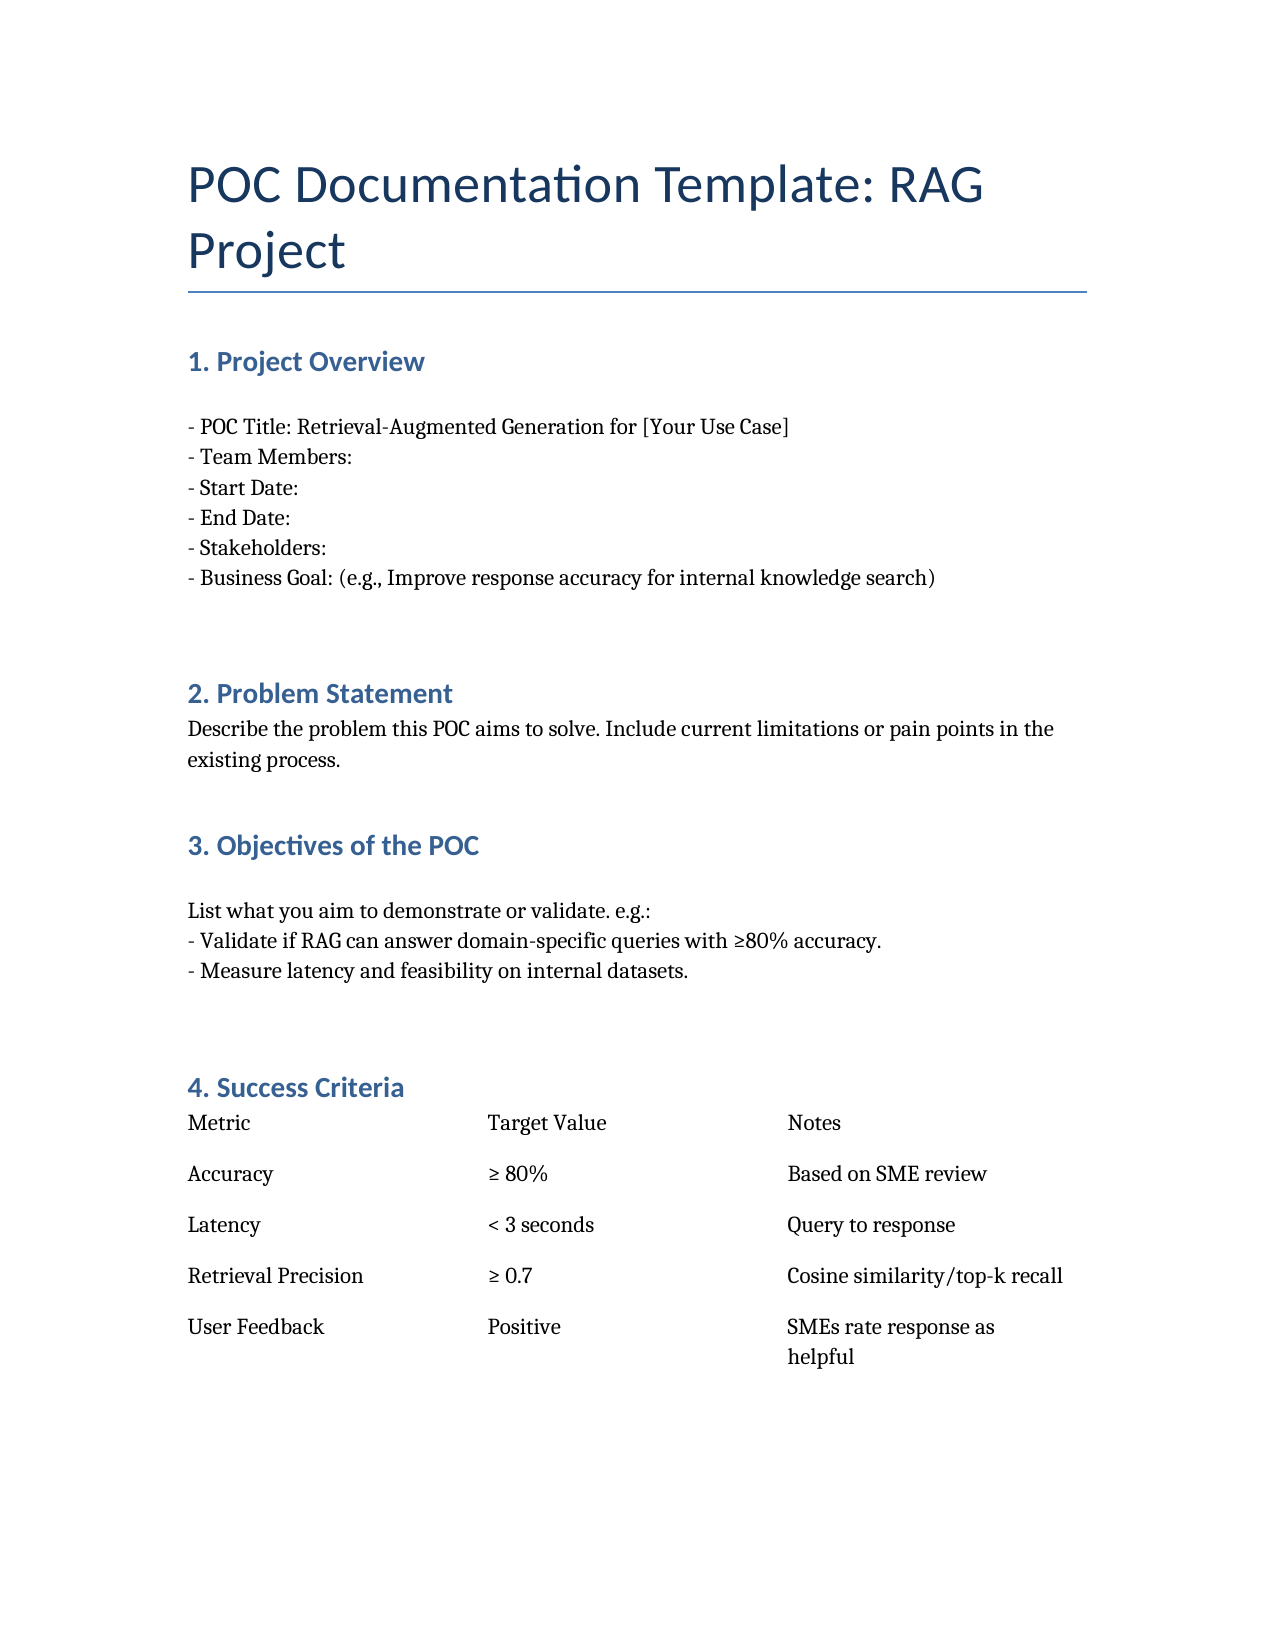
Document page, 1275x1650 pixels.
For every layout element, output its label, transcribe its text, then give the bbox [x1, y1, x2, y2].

table_cell Accuracy [176, 1161, 476, 1212]
table_cell Retrieval Precision [176, 1263, 476, 1314]
subtitle 2. Problem Statement [187, 675, 1087, 711]
table_cell SMEs rate response as helpful [776, 1314, 1076, 1395]
text List what you aim to demonstrate or validate. e.g.: - Validate if RAG can answer domain-specific queries with ≥80% accuracy. - Measure latency and feasibility on internal datasets. [187, 868, 1087, 1015]
table_cell User Feedback [176, 1314, 476, 1395]
subtitle 3. Objectives of the POC [187, 827, 1087, 862]
table_cell < 3 seconds [476, 1212, 776, 1263]
subtitle 4. Success Criteria [187, 1069, 1087, 1104]
table_header Metric [176, 1110, 476, 1161]
text Describe the problem this POC aims to solve. Include current limitations or pain points in the existing process. [187, 716, 1087, 773]
table_header Notes [776, 1110, 1076, 1161]
text - POC Title: Retrieval-Augmented Generation for [Your Use Case] - Team Members: - Start Date: - End Date: - Stakeholders: - Business Goal: (e.g., Improve response accuracy for internal knowledge search) [187, 384, 1087, 621]
table_cell Latency [176, 1212, 476, 1263]
table_cell ≥ 80% [476, 1161, 776, 1212]
subtitle 1. Project Overview [187, 343, 1087, 378]
title POC Documentation Template: RAG Project [187, 150, 1087, 293]
table_cell Cosine similarity/top-k recall [776, 1263, 1076, 1314]
table_cell Positive [476, 1314, 776, 1395]
table_header Target Value [476, 1110, 776, 1161]
table_cell Query to response [776, 1212, 1076, 1263]
table_cell ≥ 0.7 [476, 1263, 776, 1314]
table_cell Based on SME review [776, 1161, 1076, 1212]
